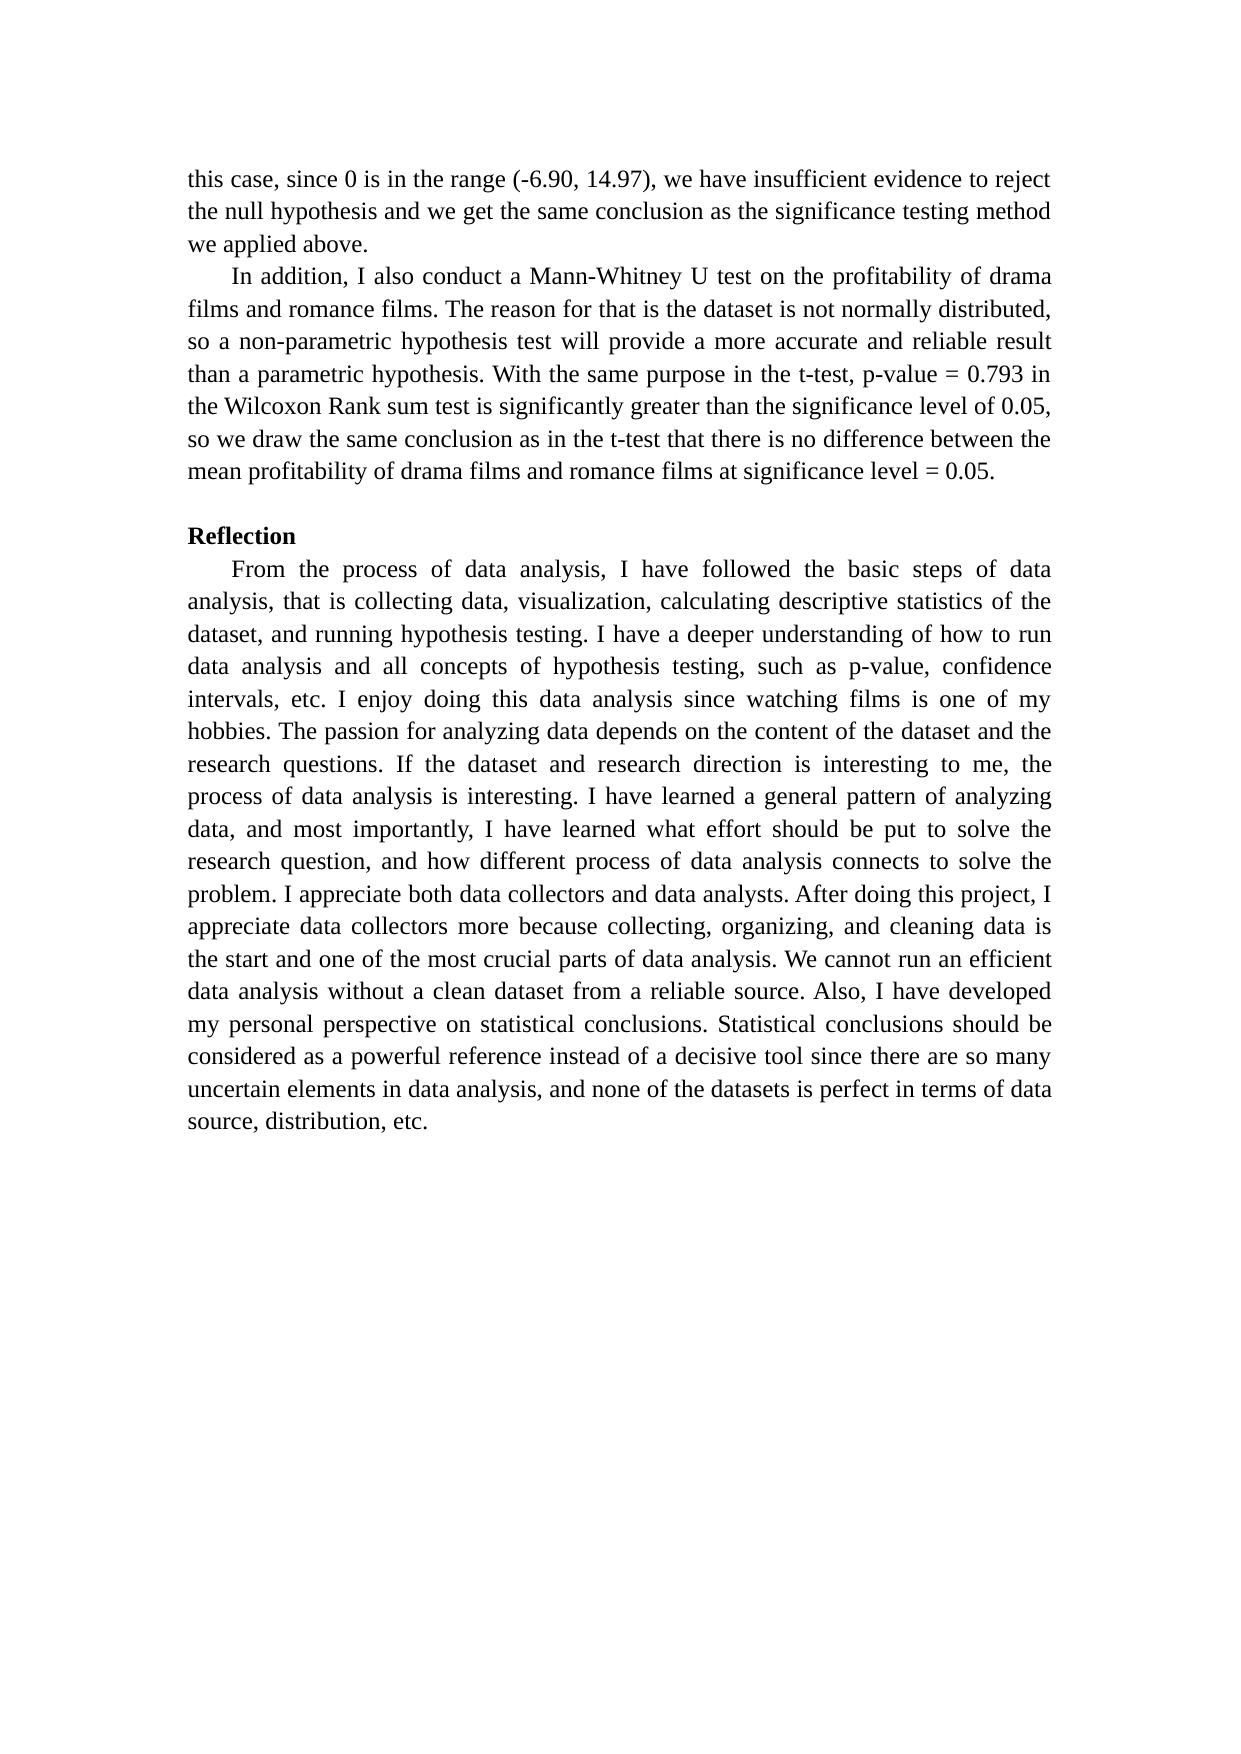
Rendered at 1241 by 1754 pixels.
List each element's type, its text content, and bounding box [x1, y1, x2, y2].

text In addition, I also conduct a Mann-Whitney U test on the profitability of drama films and romance films. The reason for that is the dataset is not normally distributed, so a non-parametric hypothesis test will provide a more accurate and reliable result than a parametric hypothesis. With the same purpose in the t-test, p-value = 0.793 in the Wilcoxon Rank sum test is significantly greater than the significance level of 0.05, so we draw the same conclusion as in the t-test that there is no difference between the mean profitability of drama films and romance films at significance level = 0.05. [187, 259, 1053, 487]
text Reflection [187, 519, 1053, 552]
text From the process of data analysis, I have followed the basic steps of data analysis, that is collecting data, visualization, calculating descriptive statistics of the dataset, and running hypothesis testing. I have a deeper understanding of how to run data analysis and all concepts of hypothesis testing, such as p-value, confidence intervals, etc. I enjoy doing this data analysis since watching films is one of my hobbies. The passion for analyzing data depends on the content of the dataset and the research questions. If the dataset and research direction is interesting to me, the process of data analysis is interesting. I have learned a general pattern of analyzing data, and most importantly, I have learned what effort should be put to solve the research question, and how different process of data analysis connects to solve the problem. I appreciate both data collectors and data analysts. After doing this project, I appreciate data collectors more because collecting, organizing, and cleaning data is the start and one of the most crucial parts of data analysis. We cannot run an efficient data analysis without a clean dataset from a reliable source. Also, I have developed my personal perspective on statistical conclusions. Statistical conclusions should be considered as a powerful reference instead of a decisive tool since there are so many uncertain elements in data analysis, and none of the datasets is perfect in terms of data source, distribution, etc. [187, 552, 1053, 1137]
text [187, 162, 1053, 259]
